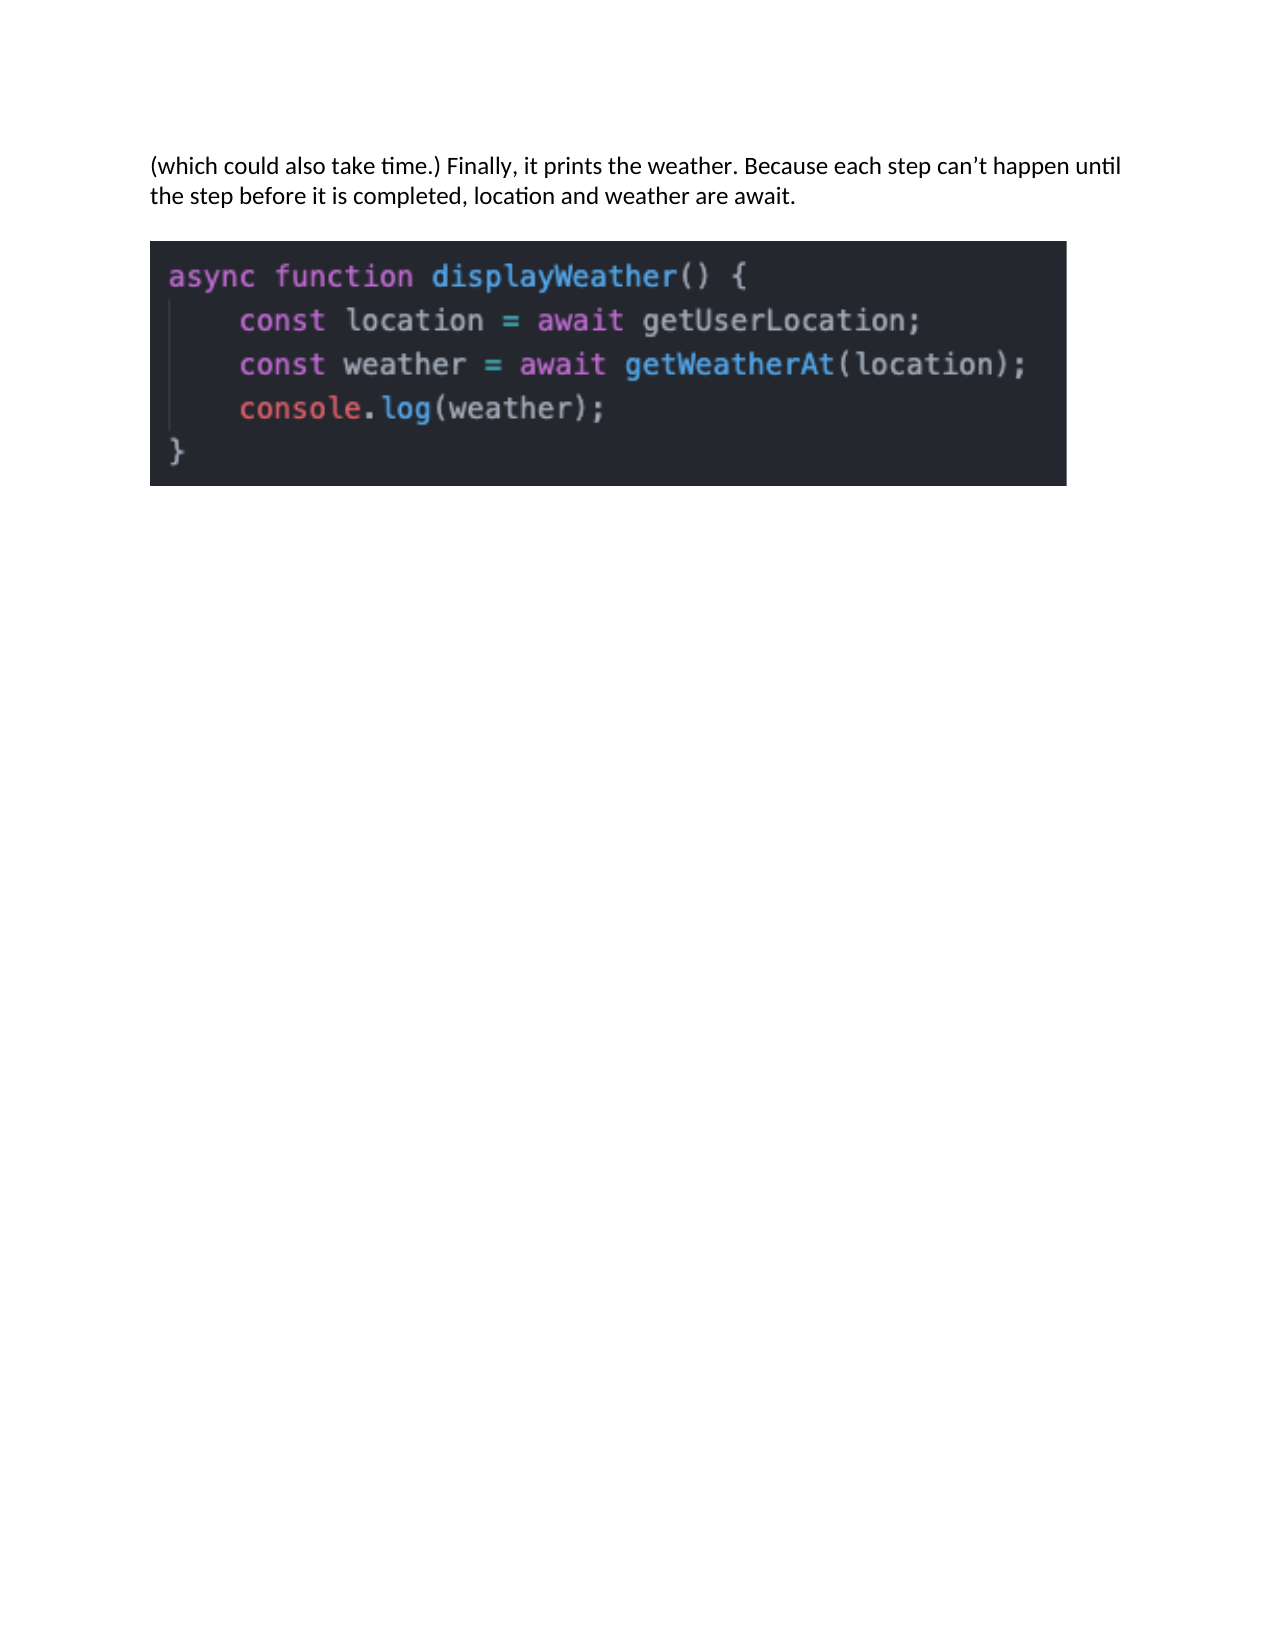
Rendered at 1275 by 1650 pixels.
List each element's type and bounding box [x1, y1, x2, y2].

picture [150, 241, 1067, 486]
text [150, 150, 1125, 211]
